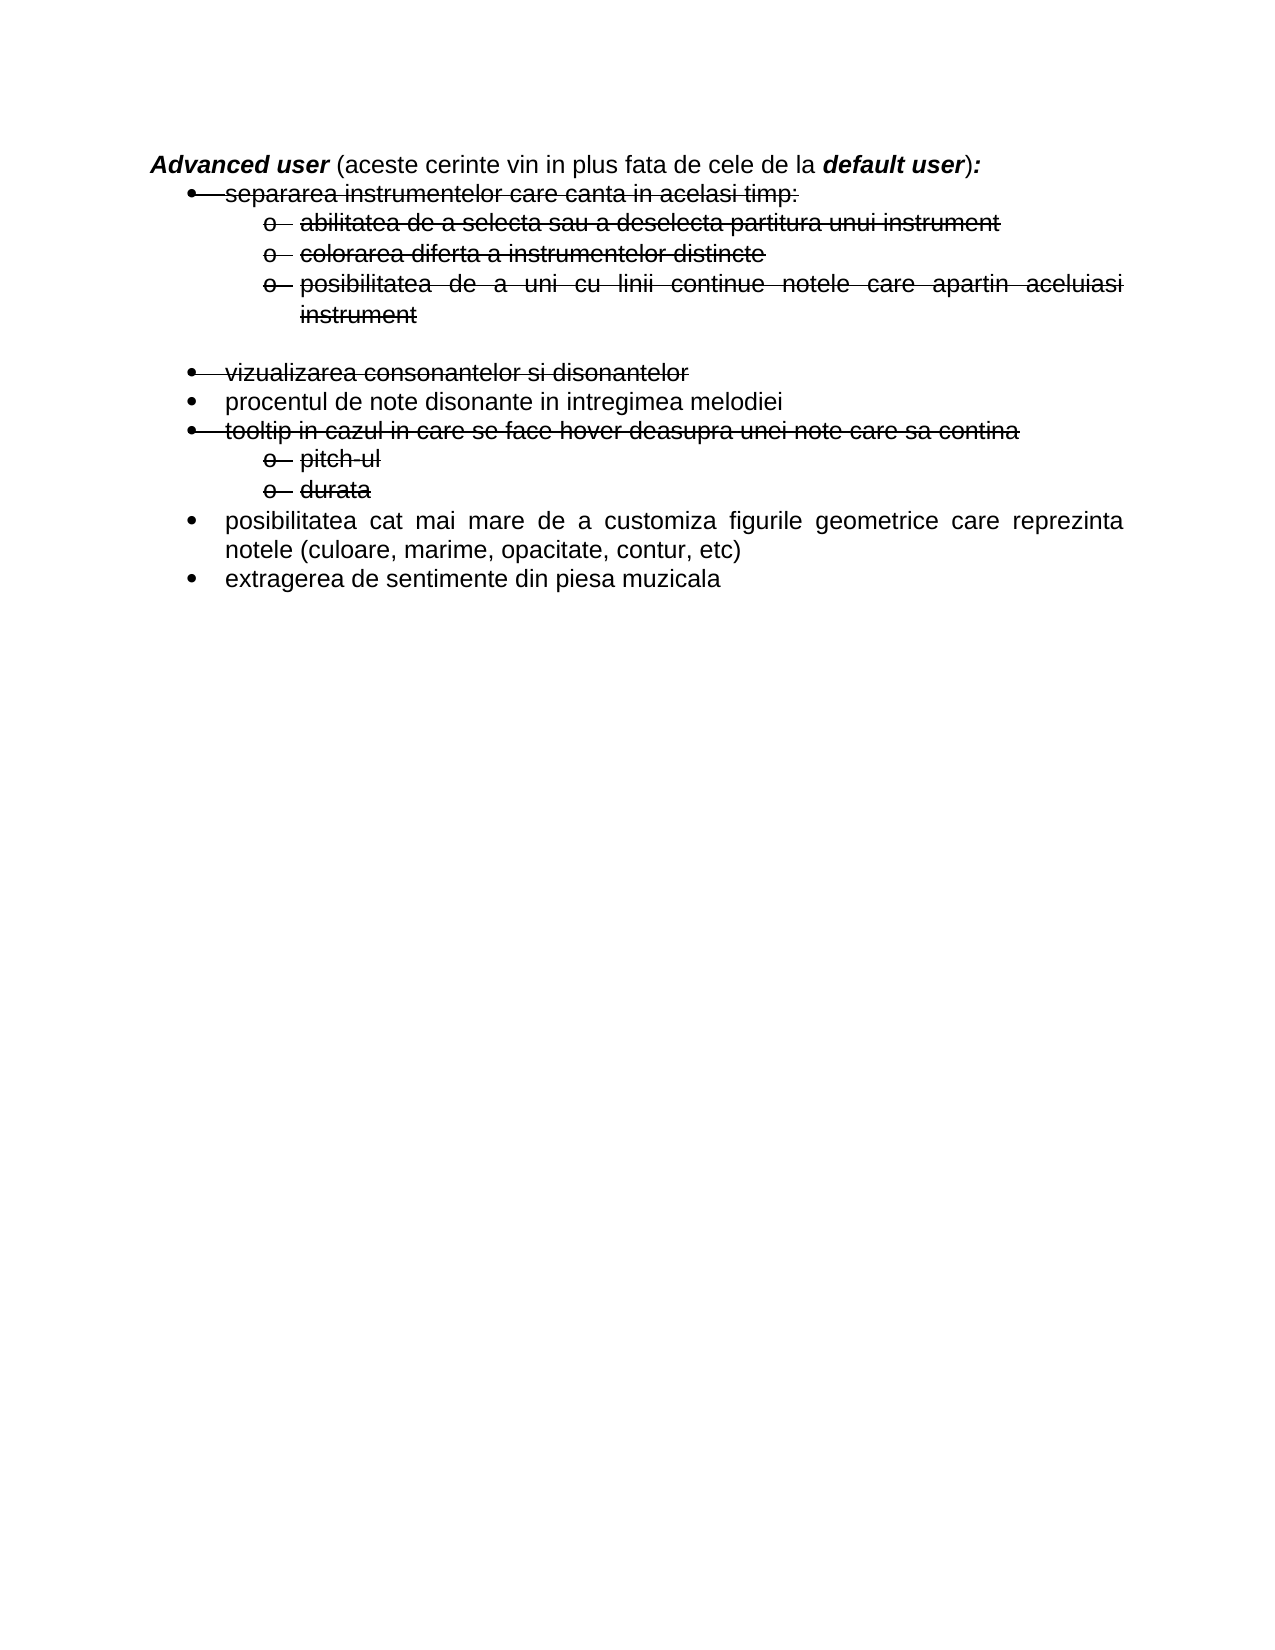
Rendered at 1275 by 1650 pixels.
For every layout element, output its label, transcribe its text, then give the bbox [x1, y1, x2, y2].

list extragerea de sentimente din piesa muzicala [187, 564, 1125, 593]
list tooltip in cazul in care se face hover deasupra unei note care sa contina [187, 416, 1125, 444]
list posibilitatea cat mai mare de a customiza figurile geometrice care reprezinta notele (culoare, marime, opacitate, contur, etc) [187, 506, 1125, 564]
list separarea instrumentelor care canta in acelasi timp: [187, 179, 1125, 208]
list pitch-ul [262, 444, 1125, 475]
list vizualizarea consonantelor si disonantelor [187, 358, 1125, 387]
list colorarea diferta a instrumentelor distincte [262, 238, 1125, 269]
list posibilitatea de a uni cu linii continue notele care apartin aceluiasi instrument [262, 269, 1125, 329]
text Advanced user (aceste cerinte vin in plus fata de cele de la default user): [150, 150, 1125, 179]
list durata [262, 475, 1125, 506]
list procentul de note disonante in intregimea melodiei [187, 387, 1125, 416]
list abilitatea de a selecta sau a deselecta partitura unui instrument [262, 208, 1125, 238]
